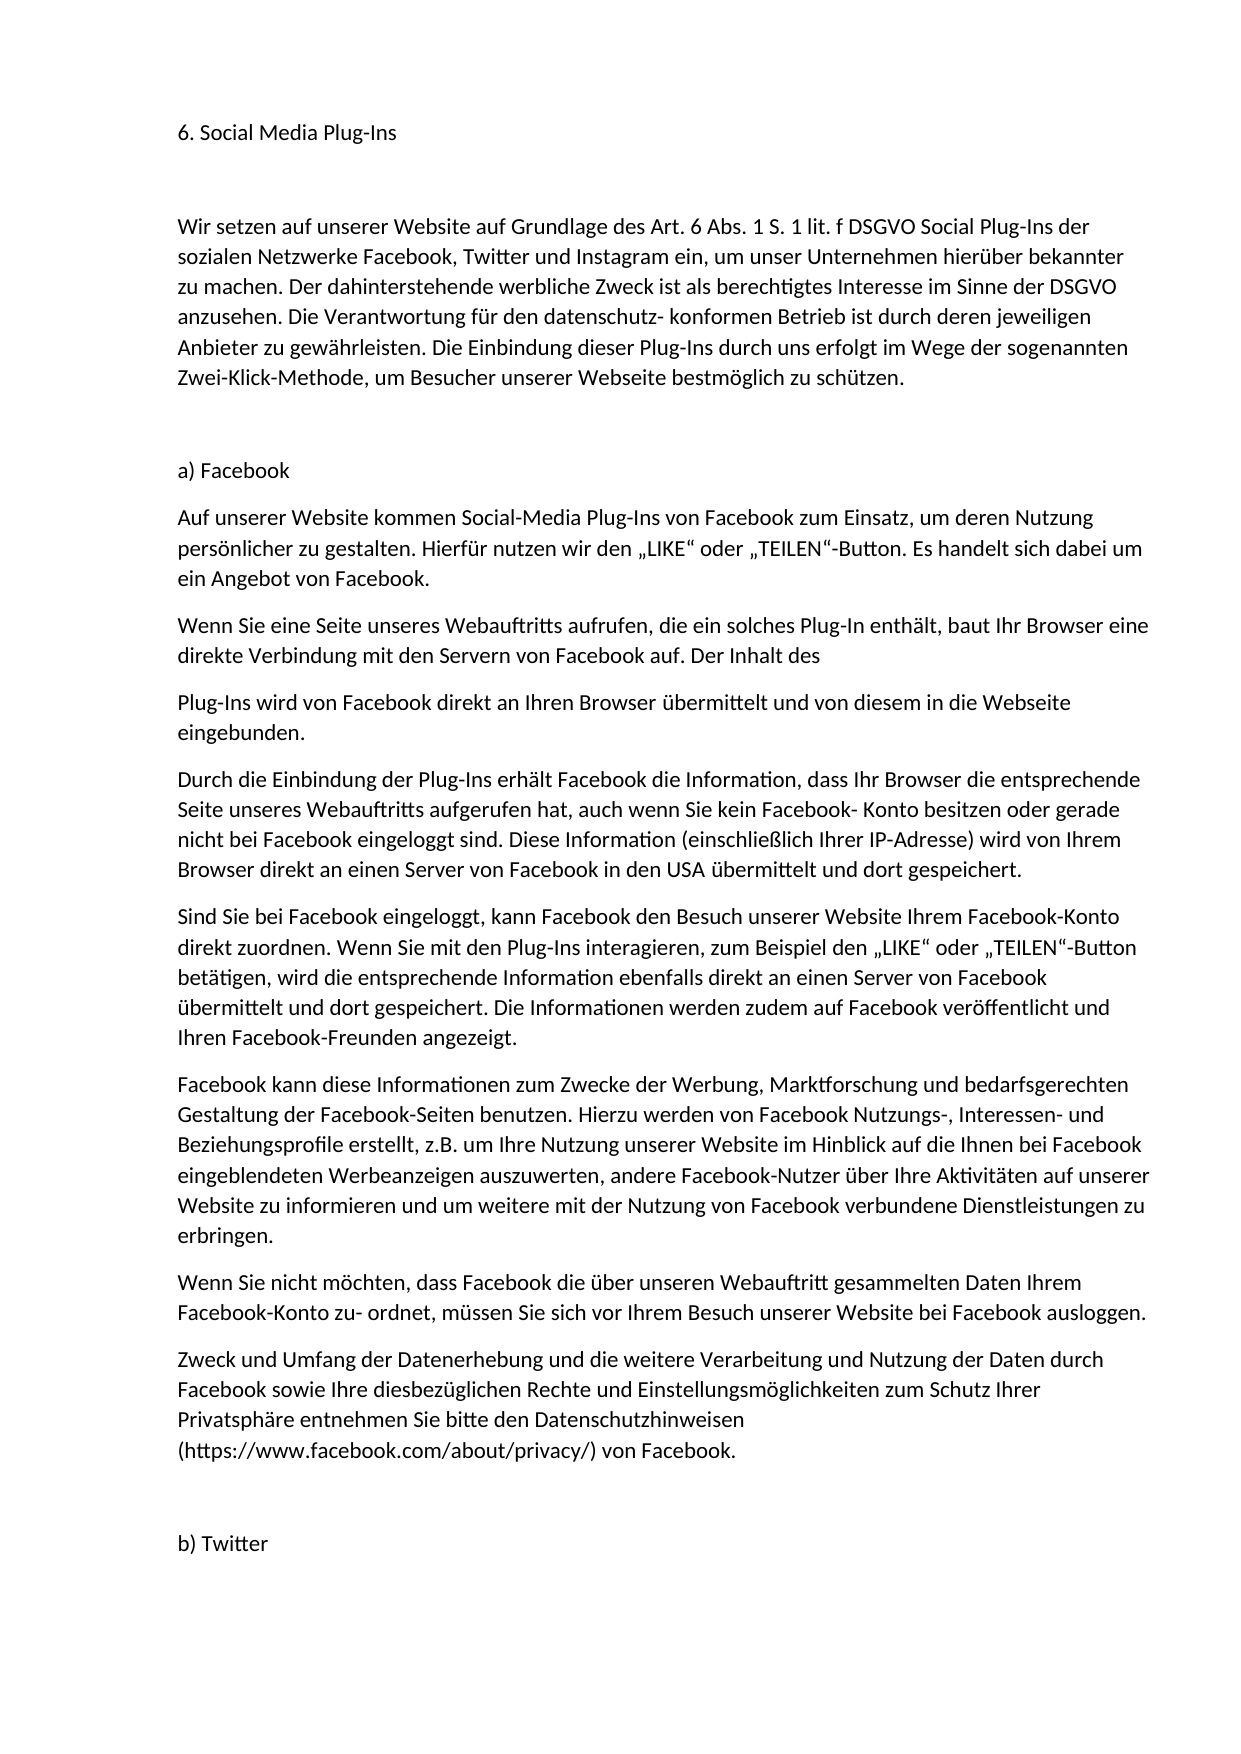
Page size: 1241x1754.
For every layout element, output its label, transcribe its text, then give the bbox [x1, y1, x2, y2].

text Facebook kann diese Informationen zum Zwecke der Werbung, Marktforschung und bedarfsgerechten Gestaltung der Facebook-Seiten benutzen. Hierzu werden von Facebook Nutzungs-, Interessen- und Beziehungsprofile erstellt, z.B. um Ihre Nutzung unserer Website im Hinblick auf die Ihnen bei Facebook eingeblendeten Werbeanzeigen auszuwerten, andere Facebook-Nutzer über Ihre Aktivitäten auf unserer Website zu informieren und um weitere mit der Nutzung von Facebook verbundene Dienstleistungen zu erbringen. [177, 1070, 1152, 1249]
text 6. Social Media Plug-Ins [177, 118, 1152, 146]
text Sind Sie bei Facebook eingeloggt, kann Facebook den Besuch unserer Website Ihrem Facebook-Konto direkt zuordnen. Wenn Sie mit den Plug-Ins interagieren, zum Beispiel den „LIKE“ oder „TEILEN“-Button betätigen, wird die entsprechende Information ebenfalls direkt an einen Server von Facebook übermittelt und dort gespeichert. Die Informationen werden zudem auf Facebook veröffentlicht und Ihren Facebook-Freunden angezeigt. [177, 902, 1152, 1051]
text b) Twitter [177, 1529, 1152, 1558]
text Plug-Ins wird von Facebook direkt an Ihren Browser übermittelt und von diesem in die Webseite eingebunden. [177, 688, 1152, 746]
text Durch die Einbindung der Plug-Ins erhält Facebook die Information, dass Ihr Browser die entsprechende Seite unseres Webauftritts aufgerufen hat, auch wenn Sie kein Facebook- Konto besitzen oder gerade nicht bei Facebook eingeloggt sind. Diese Information (einschließlich Ihrer IP-Adresse) wird von Ihrem Browser direkt an einen Server von Facebook in den USA übermittelt und dort gespeichert. [177, 765, 1152, 884]
text a) Facebook [177, 457, 1152, 485]
text Auf unserer Website kommen Social-Media Plug-Ins von Facebook zum Einsatz, um deren Nutzung persönlicher zu gestalten. Hierfür nutzen wir den „LIKE“ oder „TEILEN“-Button. Es handelt sich dabei um ein Angebot von Facebook. [177, 503, 1152, 592]
text Wenn Sie eine Seite unseres Webauftritts aufrufen, die ein solches Plug-In enthält, baut Ihr Browser eine direkte Verbindung mit den Servern von Facebook auf. Der Inhalt des [177, 611, 1152, 669]
text Wir setzen auf unserer Website auf Grundlage des Art. 6 Abs. 1 S. 1 lit. f DSGVO Social Plug-Ins der sozialen Netzwerke Facebook, Twitter und Instagram ein, um unser Unternehmen hierüber bekannter zu machen. Der dahinterstehende werbliche Zweck ist als berechtigtes Interesse im Sinne der DSGVO anzusehen. Die Verantwortung für den datenschutz- konformen Betrieb ist durch deren jeweiligen Anbieter zu gewährleisten. Die Einbindung dieser Plug-Ins durch uns erfolgt im Wege der sogenannten Zwei-Klick-Methode, um Besucher unserer Webseite bestmöglich zu schützen. [177, 212, 1152, 391]
text Wenn Sie nicht möchten, dass Facebook die über unseren Webauftritt gesammelten Daten Ihrem Facebook-Konto zu- ordnet, müssen Sie sich vor Ihrem Besuch unserer Website bei Facebook ausloggen. [177, 1268, 1152, 1326]
text Zweck und Umfang der Datenerhebung und die weitere Verarbeitung und Nutzung der Daten durch Facebook sowie Ihre diesbezüglichen Rechte und Einstellungsmöglichkeiten zum Schutz Ihrer Privatsphäre entnehmen Sie bitte den Datenschutzhinweisen (https://www.facebook.com/about/privacy/) von Facebook. [177, 1345, 1152, 1464]
